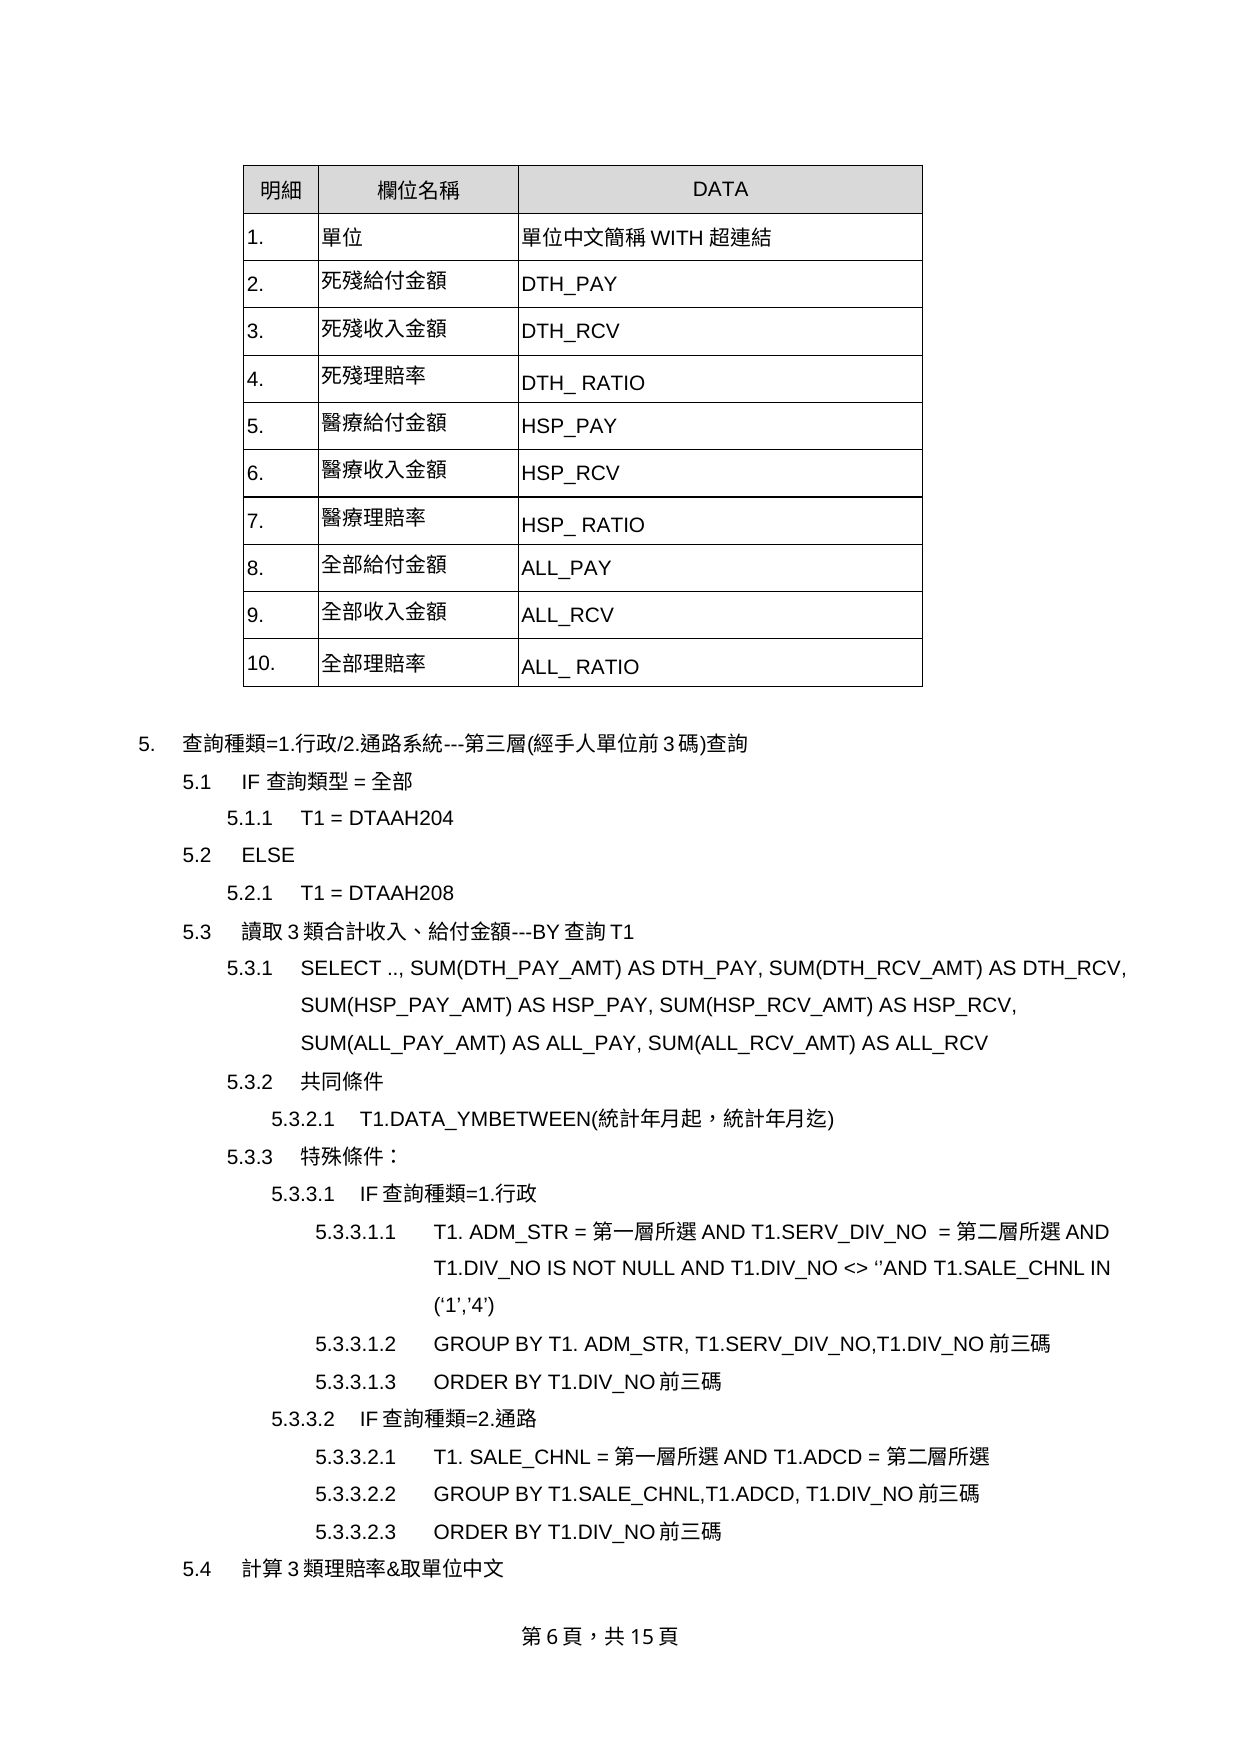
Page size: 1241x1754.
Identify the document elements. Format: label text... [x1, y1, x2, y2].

list 計算3類理賠率&取單位中文 [182, 1549, 1144, 1587]
table_cell 單位 [319, 214, 518, 260]
list IF查詢種類=2.通路 [271, 1399, 1144, 1437]
table_cell ALL_ RATIO [519, 639, 922, 686]
list T1. ADM_STR = 第一層所選 and t1.serv_div_no = 第二層所選 and t1.div_no is not null and t1.div_no <> ‘’and T1.SALE_chnl IN (‘,’) [315, 1212, 1144, 1324]
list Order By t1.div_no前 [315, 1512, 1144, 1549]
table_header 欄位名稱 [319, 166, 518, 213]
list IF 查詢類型 = 全部 [182, 762, 1144, 799]
list 讀取3類合計收入、給付金額---By查詢T1 [182, 912, 1144, 949]
table_cell 死殘給付金額 [319, 261, 518, 307]
list 查詢種類=1.行政/2.通路系統---第三層(經手人單位前)查詢 [138, 724, 1144, 762]
list T1 = DTAAH208 [227, 874, 1144, 912]
table_cell [244, 261, 318, 307]
list T1 = DTAAH204 [227, 799, 1144, 837]
list IF查詢種類=1.行政 [271, 1174, 1144, 1212]
table_cell [244, 592, 318, 638]
table_cell [244, 356, 318, 402]
list 共同條件 [227, 1062, 1144, 1099]
table_cell 全部給付金額 [319, 545, 518, 591]
table_cell [244, 545, 318, 591]
table_cell DTH_PAY [519, 261, 922, 307]
list Group By T1. ADM_STR, t1.serv_div_no,t1.div_no前 [315, 1324, 1144, 1362]
table_cell ALL_RCV [519, 592, 922, 638]
table_cell DTH_ RATIO [519, 356, 922, 402]
table_cell [244, 403, 318, 449]
table_cell HSP_ RATIO [519, 498, 922, 544]
table_cell [244, 450, 318, 496]
table_cell [244, 639, 318, 686]
table_cell HSP_RCV [519, 450, 922, 496]
list 特殊條件： [227, 1137, 1144, 1174]
table_cell [244, 214, 318, 260]
table_cell 死殘理賠率 [319, 356, 518, 402]
list Select .., sUM(DTH_PAY_AMT) as DTH_PAY, SUM(DTH_RCV_AMT) as DTH_RCV, SUM(HSP_PAY_AMT) as HSP_PAY, SUM(HSP_RCV_AMT) as HSP_RCV, SUM(ALL_PAY_AMT) as ALL_PAY, SUM(ALL_RCV_AMT) as ALL_RCV [227, 949, 1144, 1062]
table_cell 全部收入金額 [319, 592, 518, 638]
table_cell [244, 308, 318, 354]
table_cell 醫療給付金額 [319, 403, 518, 449]
table_cell DTH_RCV [519, 308, 922, 354]
list T1.DATA_YMBETWEEN(統計年月起，統計年月迄) [271, 1099, 1144, 1137]
table_header 明細 [244, 166, 318, 213]
table_cell 死殘收入金額 [319, 308, 518, 354]
table_header DATA [519, 166, 922, 213]
table_cell 全部理賠率 [319, 639, 518, 686]
list Group By T1.SALE_CHNL,t1.adcd, t1.div_no前 [315, 1474, 1144, 1512]
table_cell 醫療收入金額 [319, 450, 518, 496]
table_cell [244, 498, 318, 544]
list Order By t1.div_no前 [315, 1362, 1144, 1399]
list T1. SALE_chnl = 第一層所選 and T1.ADCD = 第二層所選 [315, 1437, 1144, 1474]
table_cell 單位中文簡稱with 超連結 [519, 214, 922, 260]
list ELSE [182, 837, 1144, 874]
table_cell ALL_PAY [519, 545, 922, 591]
table_cell HSP_PAY [519, 403, 922, 449]
table_cell 醫療理賠率 [319, 498, 518, 544]
